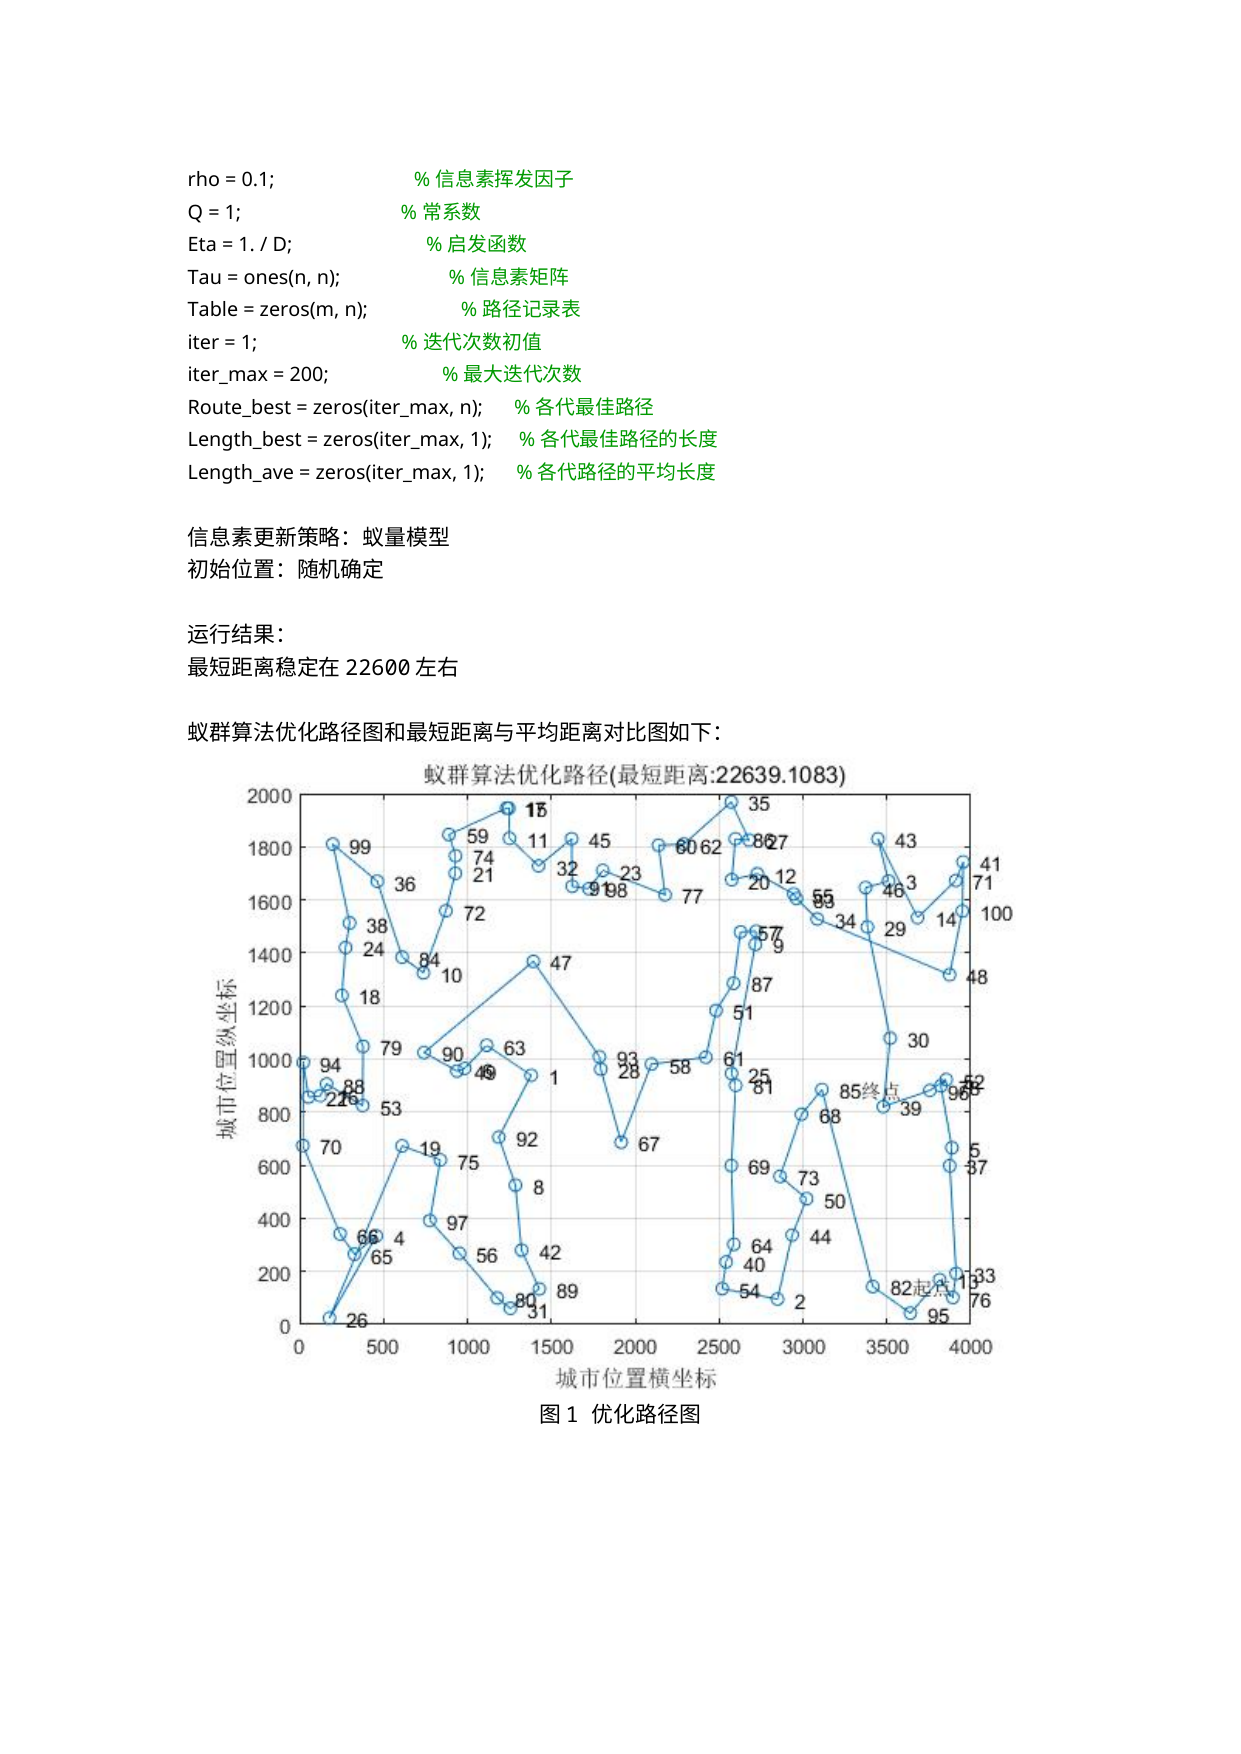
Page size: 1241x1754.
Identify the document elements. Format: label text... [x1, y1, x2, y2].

text iter_max = 200; % 最大迭代次数 [187, 357, 1053, 389]
text Length_best = zeros(iter_max, 1); % 各代最佳路径的长度 [187, 422, 1053, 454]
text 最短距离稳定在22600左右 [187, 649, 1053, 682]
text Table = zeros(m, n); % 路径记录表 [187, 292, 1053, 324]
text Eta = 1. / D; % 启发函数 [187, 227, 1053, 259]
text 运行结果： [187, 617, 1053, 649]
text Tau = ones(n, n); % 信息素矩阵 [187, 259, 1053, 292]
text 蚁群算法优化路径图和最短距离与平均距离对比图如下： [187, 714, 1053, 747]
text Route_best = zeros(iter_max, n); % 各代最佳路径 [187, 389, 1053, 422]
text rho = 0.1; % 信息素挥发因子 [187, 162, 1053, 194]
text Q = 1; % 常系数 [187, 194, 1053, 227]
picture [187, 747, 1053, 1396]
text 图1 优化路径图 [187, 1397, 1053, 1429]
text 信息素更新策略：蚁量模型 [187, 519, 1053, 552]
text 初始位置：随机确定 [187, 552, 1053, 584]
text Length_ave = zeros(iter_max, 1); % 各代路径的平均长度 [187, 454, 1053, 487]
text iter = 1; % 迭代次数初值 [187, 324, 1053, 357]
